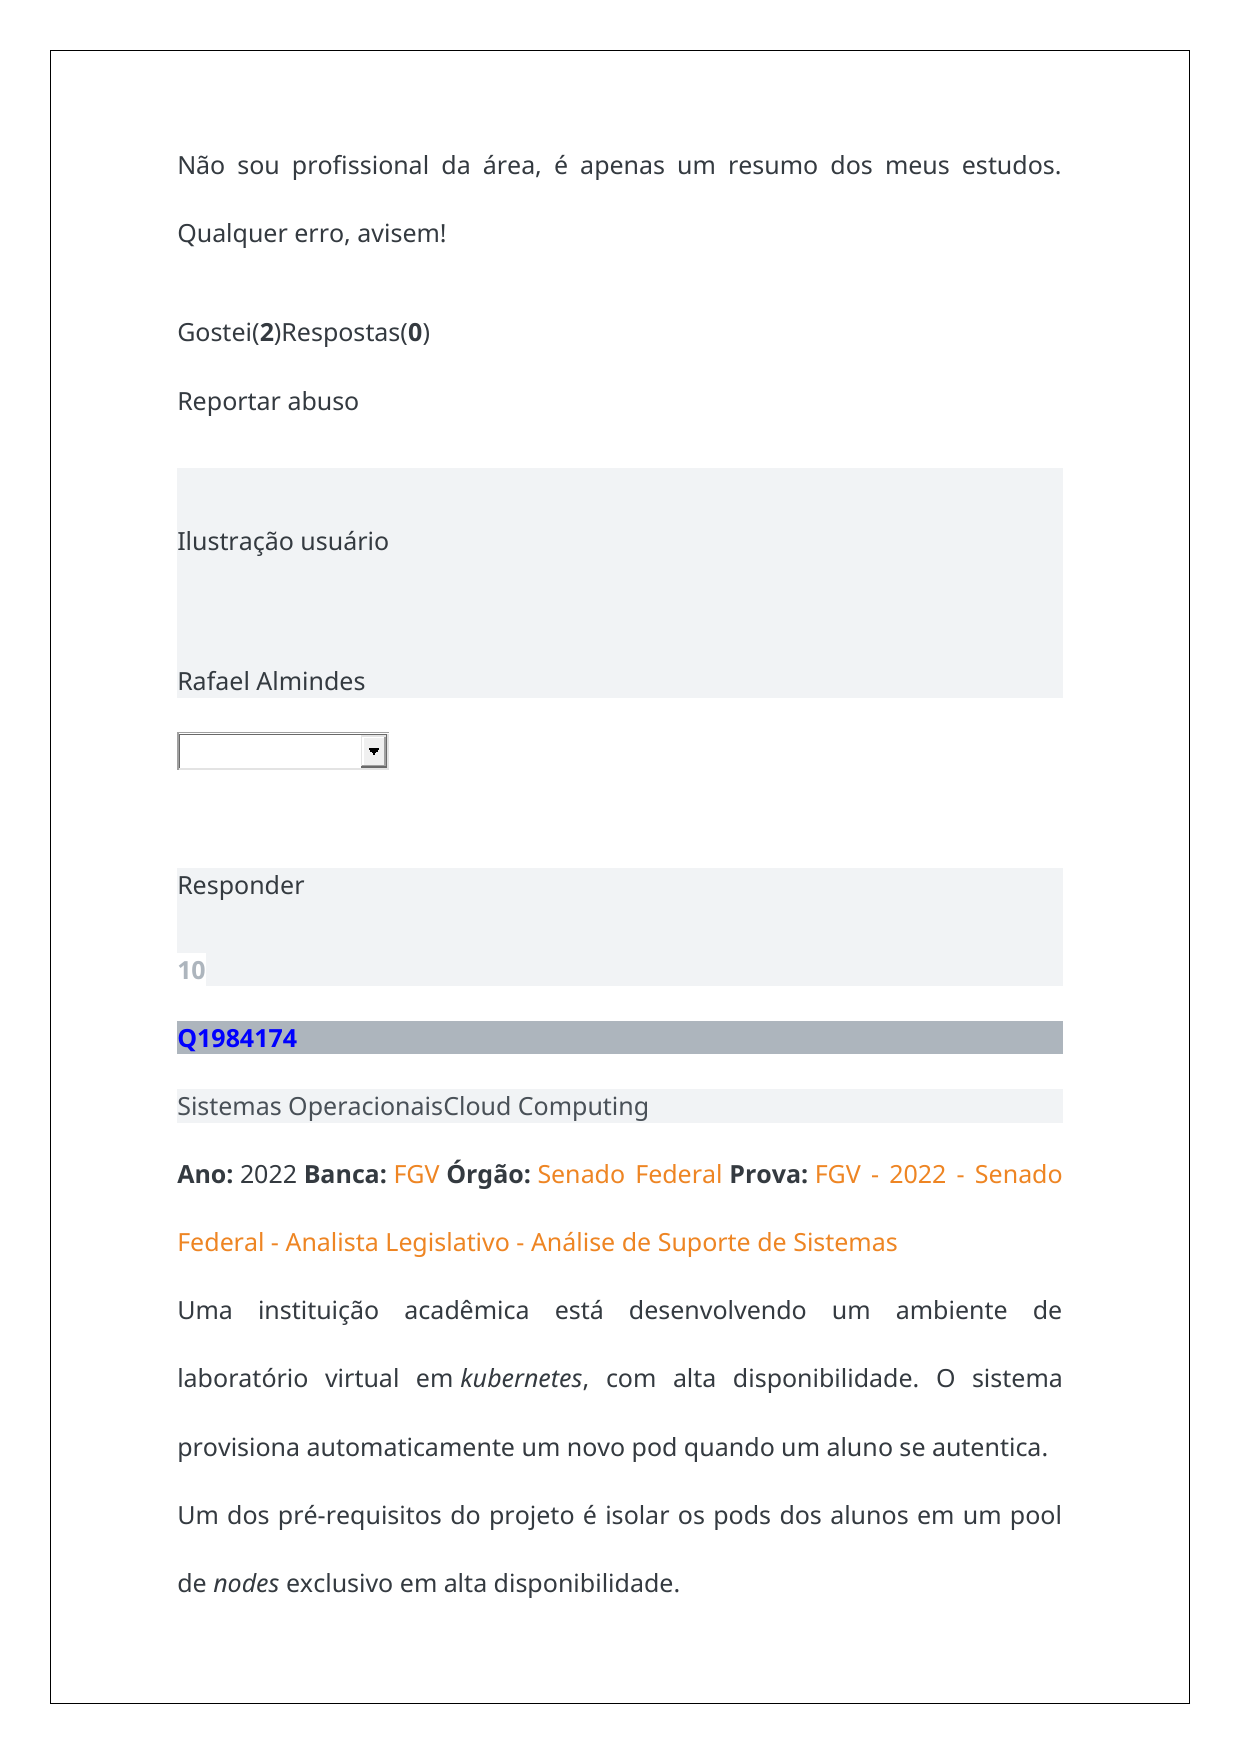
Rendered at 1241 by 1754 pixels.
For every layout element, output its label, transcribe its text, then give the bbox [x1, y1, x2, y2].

text Rafael Almindes [177, 664, 1063, 698]
text Sistemas OperacionaisCloud Computing [177, 1089, 1063, 1123]
text Reportar abuso [177, 383, 1063, 417]
text Ilustração usuário [177, 524, 1063, 558]
text Q1984174 [177, 1021, 1063, 1054]
text Ano: 2022 Banca: FGV Órgão: Senado Federal Prova: FGV - 2022 - Senado Federal - Analista Legislativo - Análise de Suporte de Sistemas [177, 1157, 1063, 1259]
text Uma instituição acadêmica está desenvolvendo um ambiente de laboratório virtual em kubernetes, com alta disponibilidade. O sistema provisiona automaticamente um novo pod quando um aluno se autentica. [177, 1293, 1063, 1463]
text Não sou profissional da área, é apenas um resumo dos meus estudos. Qualquer erro, avisem! [177, 147, 1063, 250]
text 10 [177, 952, 1063, 986]
text Gostei(2)Respostas(0) [177, 315, 1063, 349]
text Responder [177, 868, 1063, 902]
text Um dos pré-requisitos do projeto é isolar os pods dos alunos em um pool de nodes exclusivo em alta disponibilidade. [177, 1497, 1063, 1599]
